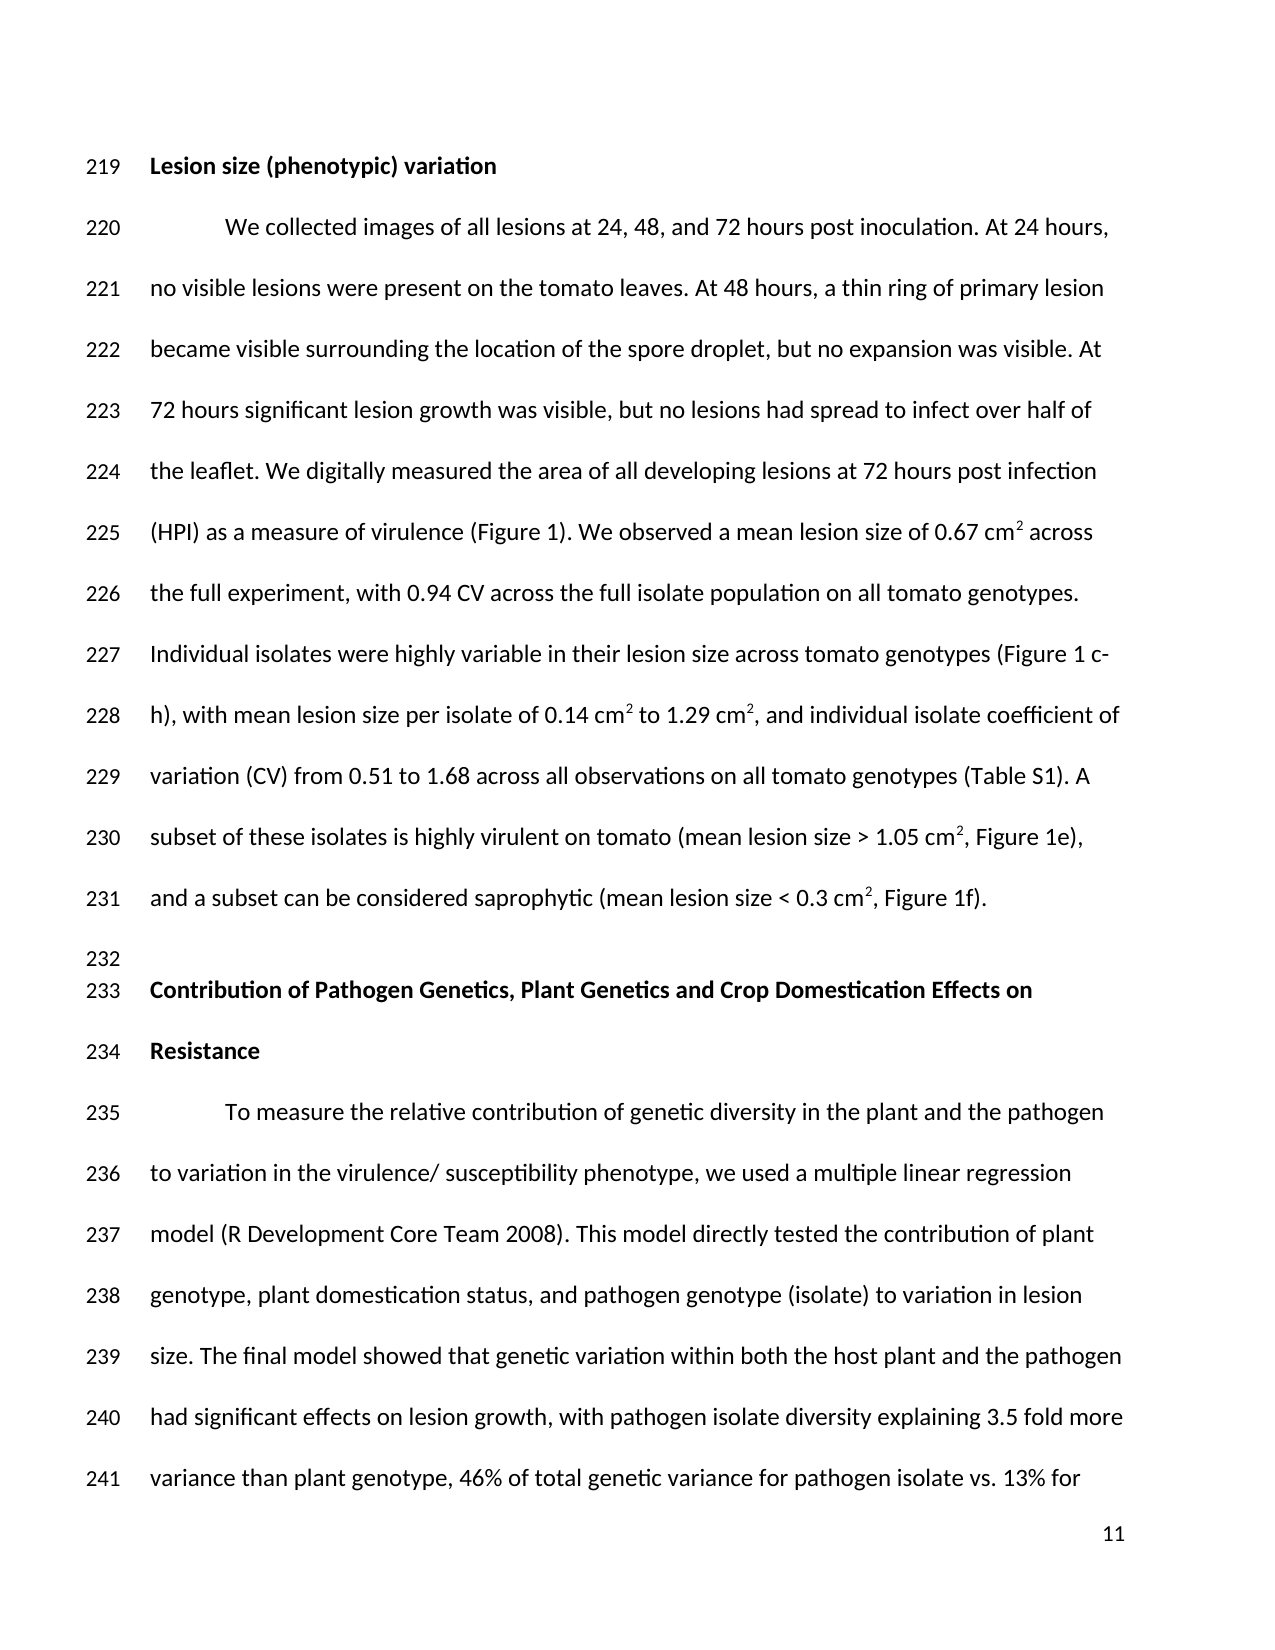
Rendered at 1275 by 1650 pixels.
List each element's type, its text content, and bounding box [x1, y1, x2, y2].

text Contribution of Pathogen Genetics, Plant Genetics and Crop Domestication Effects on Resistance [150, 974, 1125, 1066]
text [150, 1096, 1125, 1493]
text We collected images of all lesions at 24, 48, and 72 hours post inoculation. At 24 hours, no visible lesions were present on the tomato leaves. At 48 hours, a thin ring of primary lesion became visible surrounding the location of the spore droplet, but no expansion was visible. At 72 hours significant lesion growth was visible, but no lesions had spread to infect over half of the leaflet. We digitally measured the area of all developing lesions at 72 hours post infection (HPI) as a measure of virulence (Figure 1). We observed a mean lesion size of 0.67 cm2 across the full experiment, with 0.94 CV across the full isolate population on all tomato genotypes. Individual isolates were highly variable in their lesion size across tomato genotypes (Figure 1 c-h), with mean lesion size per isolate of 0.14 cm2 to 1.29 cm2, and individual isolate coefficient of variation (CV) from 0.51 to 1.68 across all observations on all tomato genotypes (Table S1). A subset of these isolates is highly virulent on tomato (mean lesion size > 1.05 cm2, Figure 1e), and a subset can be considered saprophytic (mean lesion size < 0.3 cm2, Figure 1f). [150, 211, 1125, 913]
text Lesion size (phenotypic) variation [150, 150, 1125, 181]
